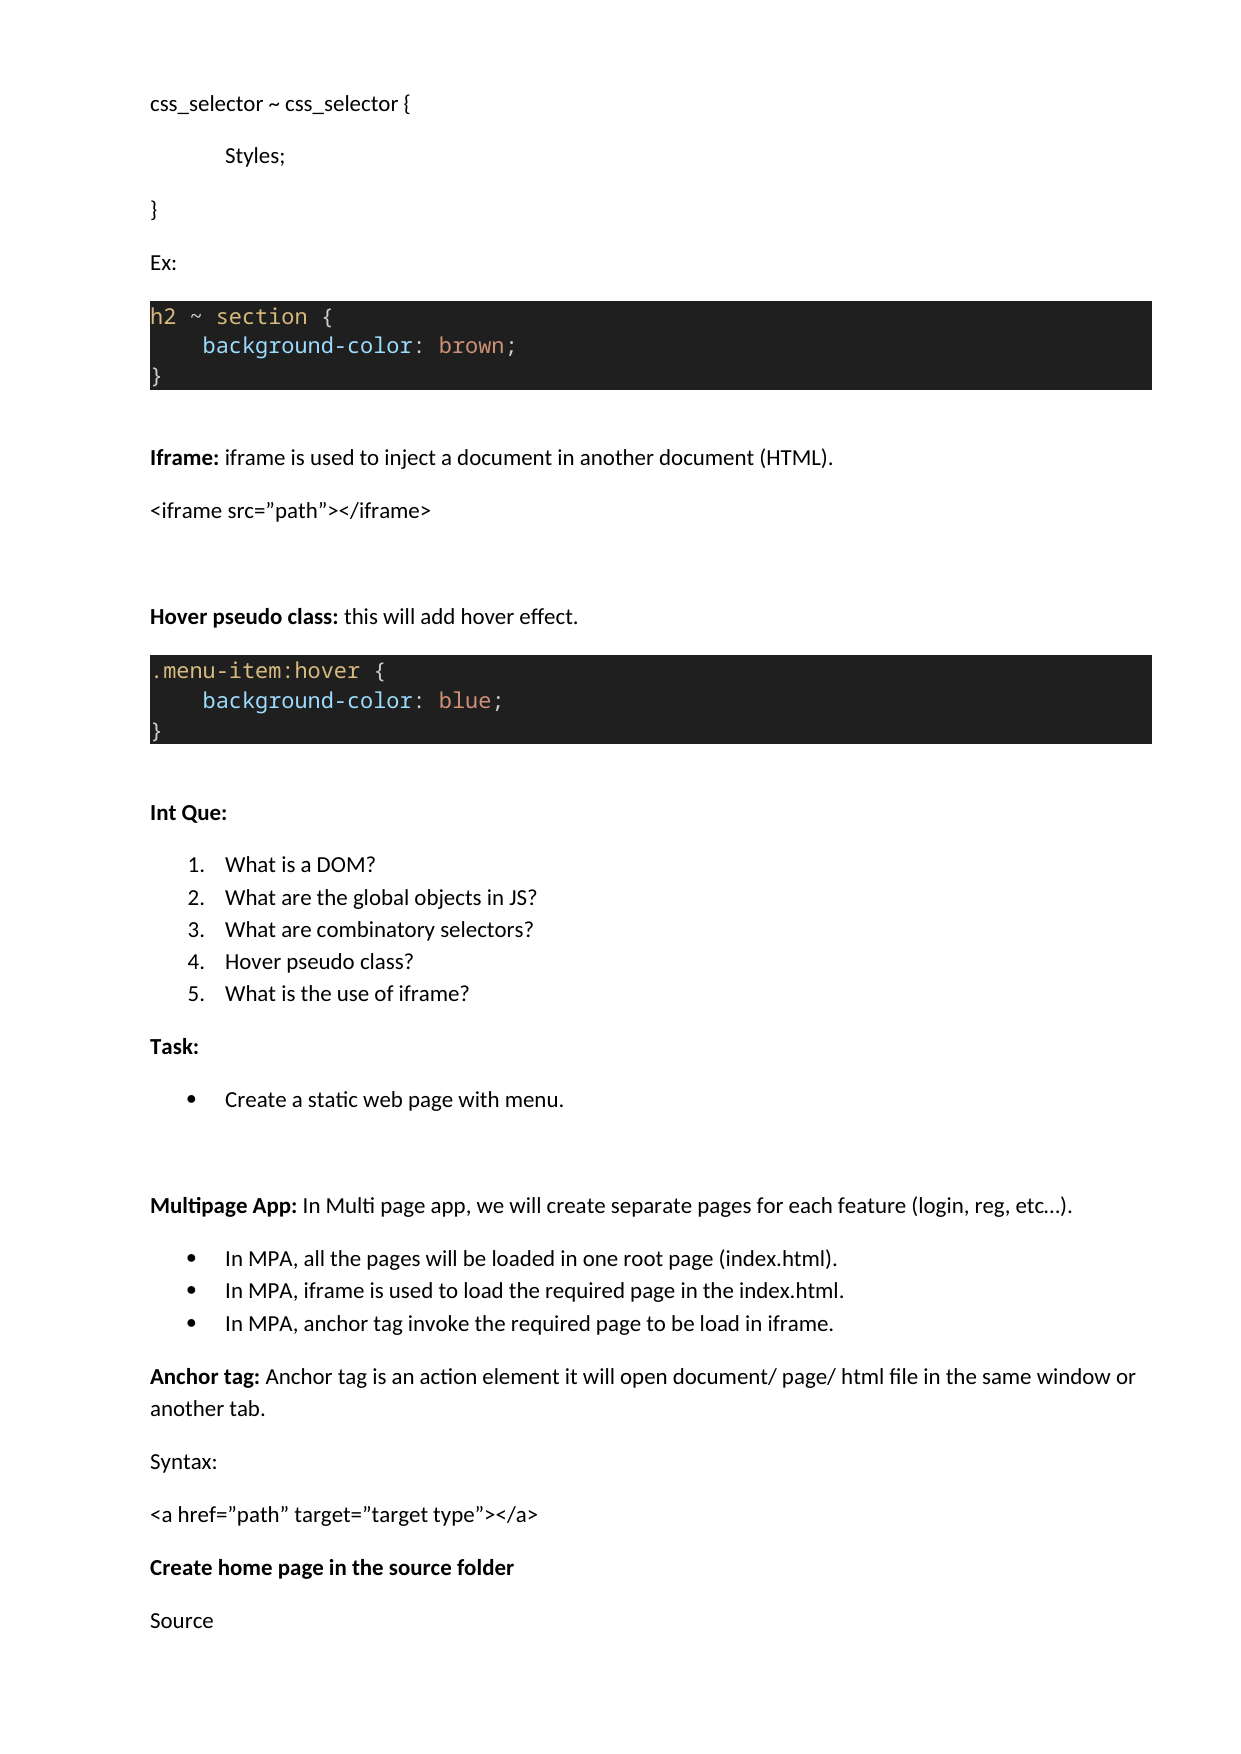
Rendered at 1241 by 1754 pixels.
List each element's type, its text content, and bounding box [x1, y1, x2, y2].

text Task: [150, 1032, 1152, 1060]
text Ex: [150, 248, 1152, 276]
text Hover pseudo class: this will add hover effect. [150, 602, 1152, 630]
list In MPA, iframe is used to load the required page in the index.html. [187, 1277, 1152, 1305]
text Syntax: [150, 1447, 1152, 1475]
text background-color: brown; [150, 331, 1152, 360]
list What is the use of iframe? [187, 979, 1152, 1007]
text .menu-item:hover { [150, 655, 1152, 685]
text Multipage App: In Multi page app, we will create separate pages for each feature (login, reg, etc…). [150, 1191, 1152, 1219]
list What are the global objects in JS? [187, 883, 1152, 911]
text Create home page in the source folder [150, 1553, 1152, 1581]
text css_selector ~ css_selector { [150, 89, 1152, 117]
text } [150, 195, 1152, 223]
text background-color: blue; [150, 685, 1152, 715]
text <iframe src=”path”></iframe> [150, 496, 1152, 524]
text h2 ~ section { [150, 301, 1152, 331]
list What is a DOM? [187, 851, 1152, 879]
text Source [150, 1606, 1152, 1634]
text Int Que: [150, 798, 1152, 826]
text } [150, 715, 1152, 744]
list Hover pseudo class? [187, 947, 1152, 975]
text Anchor tag: Anchor tag is an action element it will open document/ page/ html file in the same window or another tab. [150, 1362, 1152, 1422]
list In MPA, all the pages will be loaded in one root page (index.html). [187, 1244, 1152, 1272]
list Create a static web page with menu. [187, 1085, 1152, 1113]
text } [150, 360, 1152, 390]
text <a href=”path” target=”target type”></a> [150, 1500, 1152, 1528]
list What are combinatory selectors? [187, 915, 1152, 943]
list In MPA, anchor tag invoke the required page to be load in iframe. [187, 1309, 1152, 1337]
text Styles; [150, 142, 1152, 170]
text Iframe: iframe is used to inject a document in another document (HTML). [150, 443, 1152, 471]
